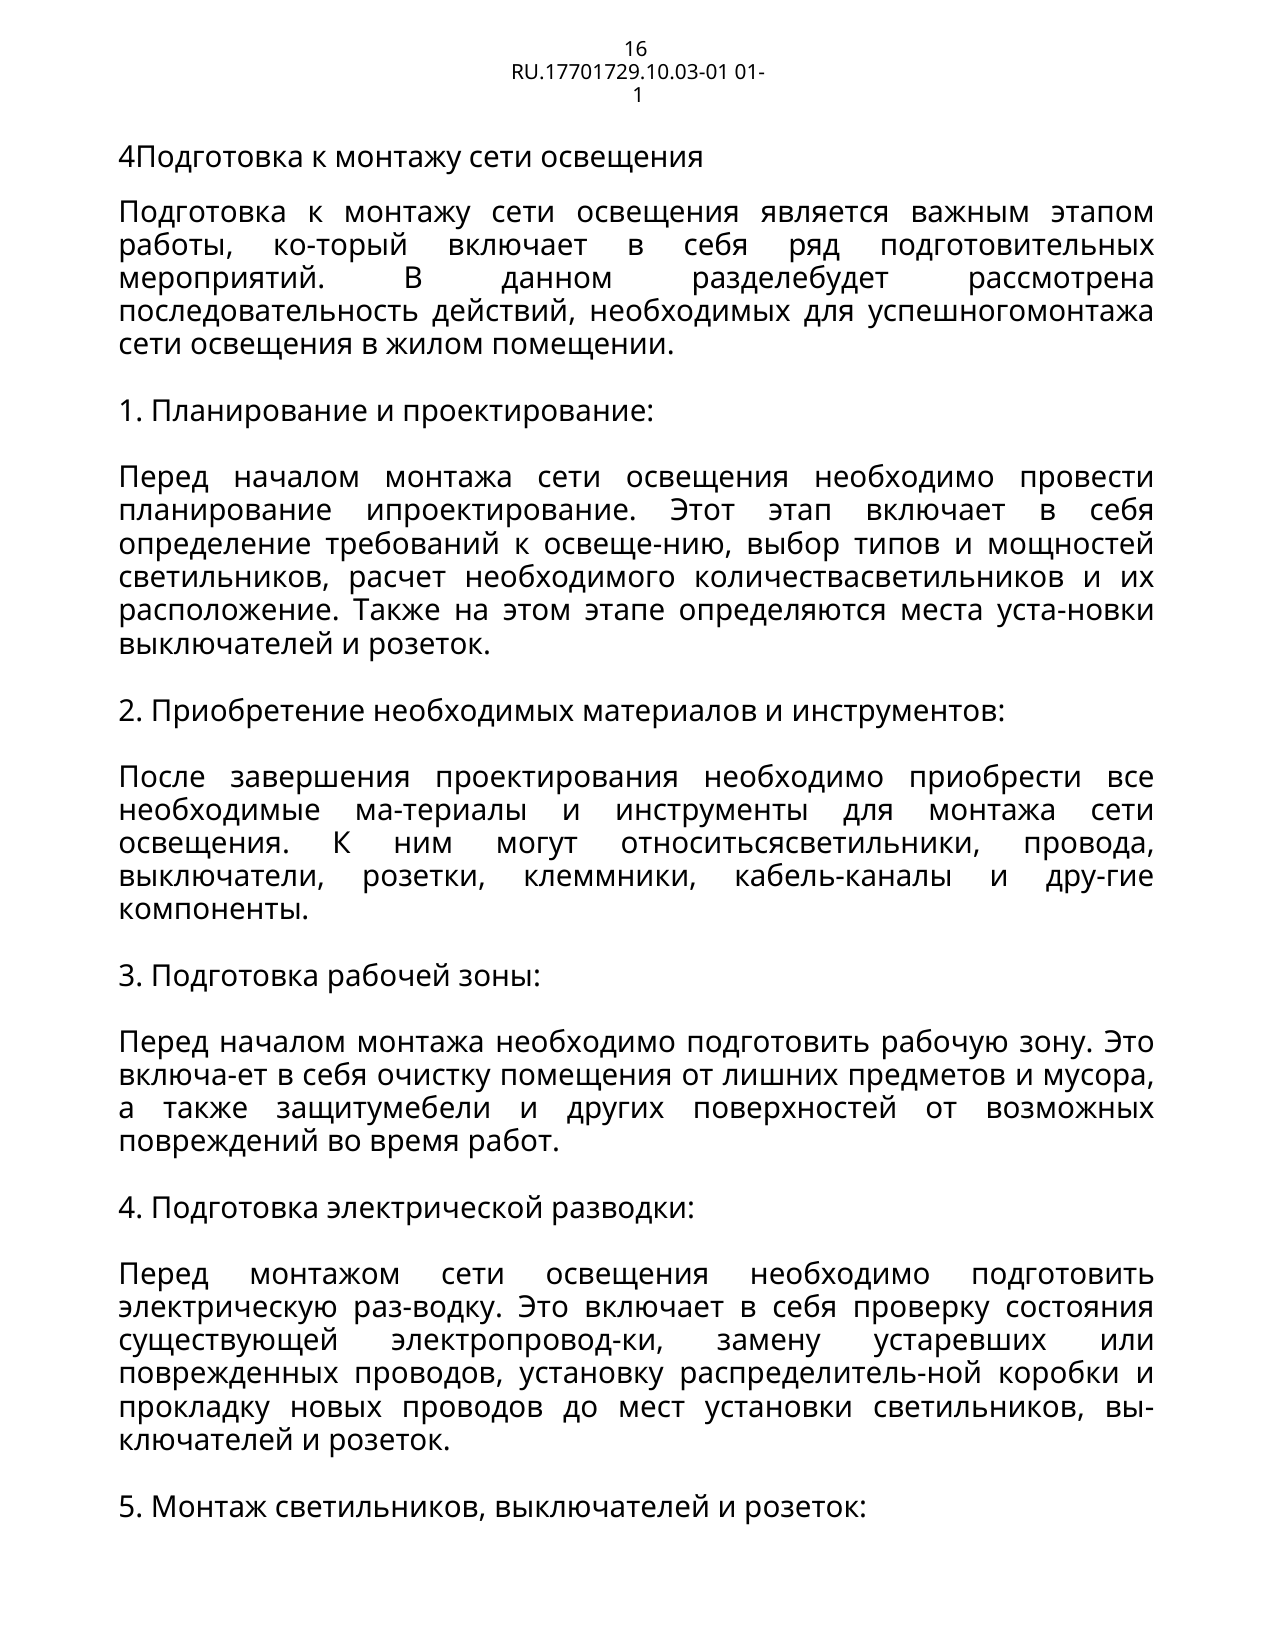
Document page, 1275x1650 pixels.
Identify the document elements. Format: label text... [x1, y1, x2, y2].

text 16 RU.17701729.10.03-01 01-1 [508, 38, 768, 107]
text Подготовка к монтажу сети освещения является важным этапом работы, ко-торый включает в себя ряд подготовительных мероприятий. В данном разделебудет рассмотрена последовательность действий, необходимых для успешногомонтажа сети освещения в жилом помещении. [118, 196, 1156, 361]
text 1. Планирование и проектирование: [118, 397, 1158, 428]
text Перед началом монтажа сети освещения необходимо провести планирование ипроектирование. Этот этап включает в себя определение требований к освеще-нию, выбор типов и мощностей светильников, расчет необходимого количествасветильников и их расположение. Также на этом этапе определяются места уста-новки выключателей и розеток. [118, 461, 1156, 661]
text После завершения проектирования необходимо приобрести все необходимые ма-териалы и инструменты для монтажа сети освещения. К ним могут относитьсясветильники, провода, выключатели, розетки, клеммники, кабель-каналы и дру-гие компоненты. [118, 761, 1156, 926]
text 2. Приобретение необходимых материалов и инструментов: [118, 697, 1158, 727]
text 4Подготовка к монтажу сети освещения [118, 144, 1158, 174]
text 4. Подготовка электрической разводки: [118, 1195, 1158, 1225]
text Перед началом монтажа необходимо подготовить рабочую зону. Это включа-ет в себя очистку помещения от лишних предметов и мусора, а также защитумебели и других поверхностей от возможных повреждений во время работ. [118, 1026, 1156, 1158]
text 5. Монтаж светильников, выключателей и розеток: [118, 1493, 1158, 1523]
text Перед монтажом сети освещения необходимо подготовить электрическую раз-водку. Это включает в себя проверку состояния существующей электропровод-ки, замену устаревших или поврежденных проводов, установку распределитель-ной коробки и прокладку новых проводов до мест установки светильников, вы-ключателей и розеток. [118, 1258, 1156, 1457]
text 3. Подготовка рабочей зоны: [118, 962, 1158, 993]
